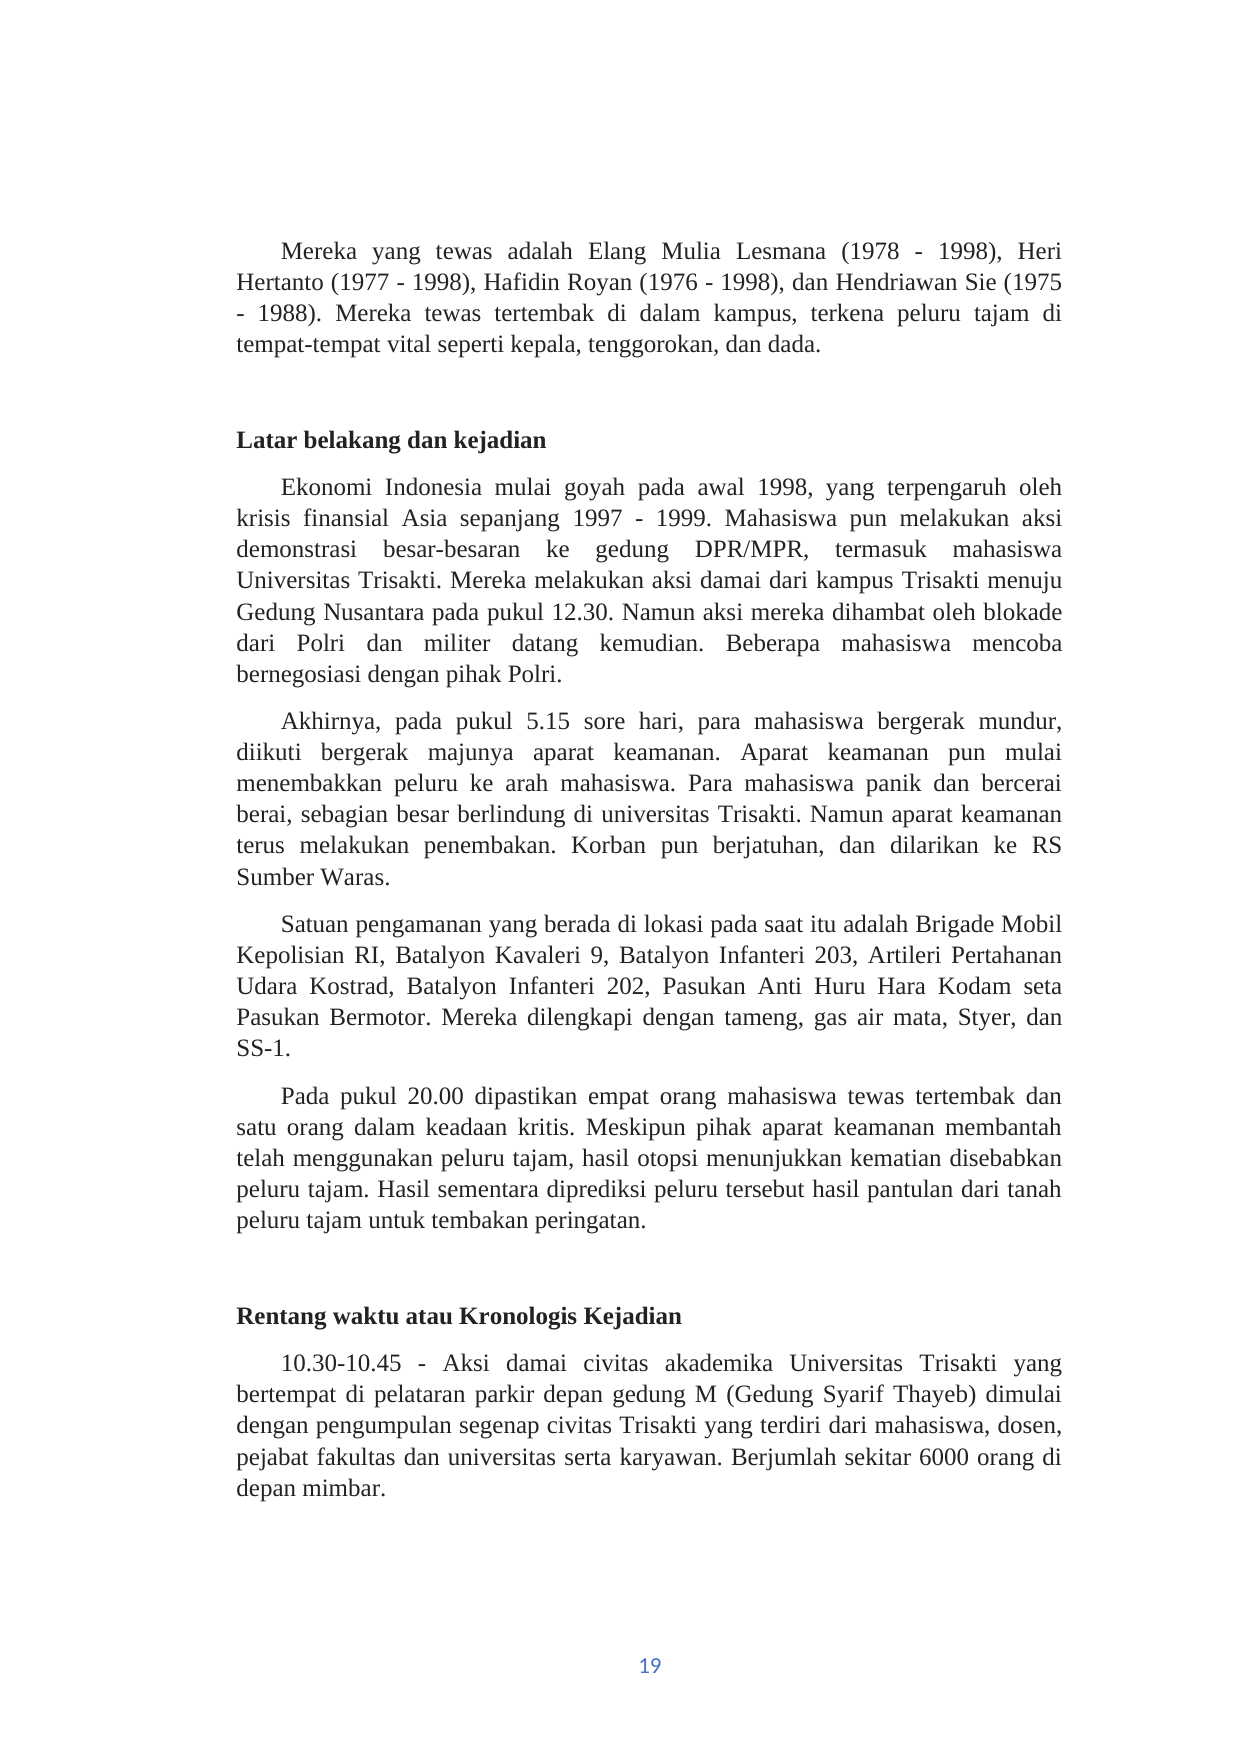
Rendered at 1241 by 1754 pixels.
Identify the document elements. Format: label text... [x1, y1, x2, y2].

text Akhirnya, pada pukul 5.15 sore hari, para mahasiswa bergerak mundur, diikuti bergerak majunya aparat keamanan. Aparat keamanan pun mulai menembakkan peluru ke arah mahasiswa. Para mahasiswa panik dan bercerai berai, sebagian besar berlindung di universitas Trisakti. Namun aparat keamanan terus melakukan penembakan. Korban pun berjatuhan, dan dilarikan ke RS Sumber Waras. [236, 706, 1063, 890]
text 10.30-10.45 - Aksi damai civitas akademika Universitas Trisakti yang bertempat di pelataran parkir depan gedung M (Gedung Syarif Thayeb) dimulai dengan pengumpulan segenap civitas Trisakti yang terdiri dari mahasiswa, dosen, pejabat fakultas dan universitas serta karyawan. Berjumlah sekitar 6000 orang di depan mimbar. [236, 1348, 1063, 1501]
text Latar belakang dan kejadian [236, 425, 1063, 453]
text Mereka yang tewas adalah Elang Mulia Lesmana (1978 - 1998), Heri Hertanto (1977 - 1998), Hafidin Royan (1976 - 1998), dan Hendriawan Sie (1975 - 1988). Mereka tewas tertembak di dalam kampus, terkena peluru tajam di tempat-tempat vital seperti kepala, tenggorokan, dan dada. [236, 236, 1063, 358]
text Ekonomi Indonesia mulai goyah pada awal 1998, yang terpengaruh oleh krisis finansial Asia sepanjang 1997 - 1999. Mahasiswa pun melakukan aksi demonstrasi besar-besaran ke gedung DPR/MPR, termasuk mahasiswa Universitas Trisakti. Mereka melakukan aksi damai dari kampus Trisakti menuju Gedung Nusantara pada pukul 12.30. Namun aksi mereka dihambat oleh blokade dari Polri dan militer datang kemudian. Beberapa mahasiswa mencoba bernegosiasi dengan pihak Polri. [236, 472, 1063, 687]
text Rentang waktu atau Kronologis Kejadian [236, 1301, 1063, 1329]
text Satuan pengamanan yang berada di lokasi pada saat itu adalah Brigade Mobil Kepolisian RI, Batalyon Kavaleri 9, Batalyon Infanteri 203, Artileri Pertahanan Udara Kostrad, Batalyon Infanteri 202, Pasukan Anti Huru Hara Kodam seta Pasukan Bermotor. Mereka dilengkapi dengan tameng, gas air mata, Styer, dan SS-1. [236, 909, 1063, 1062]
text Pada pukul 20.00 dipastikan empat orang mahasiswa tewas tertembak dan satu orang dalam keadaan kritis. Meskipun pihak aparat keamanan membantah telah menggunakan peluru tajam, hasil otopsi menunjukkan kematian disebabkan peluru tajam. Hasil sementara diprediksi peluru tersebut hasil pantulan dari tanah peluru tajam untuk tembakan peringatan. [236, 1081, 1063, 1234]
